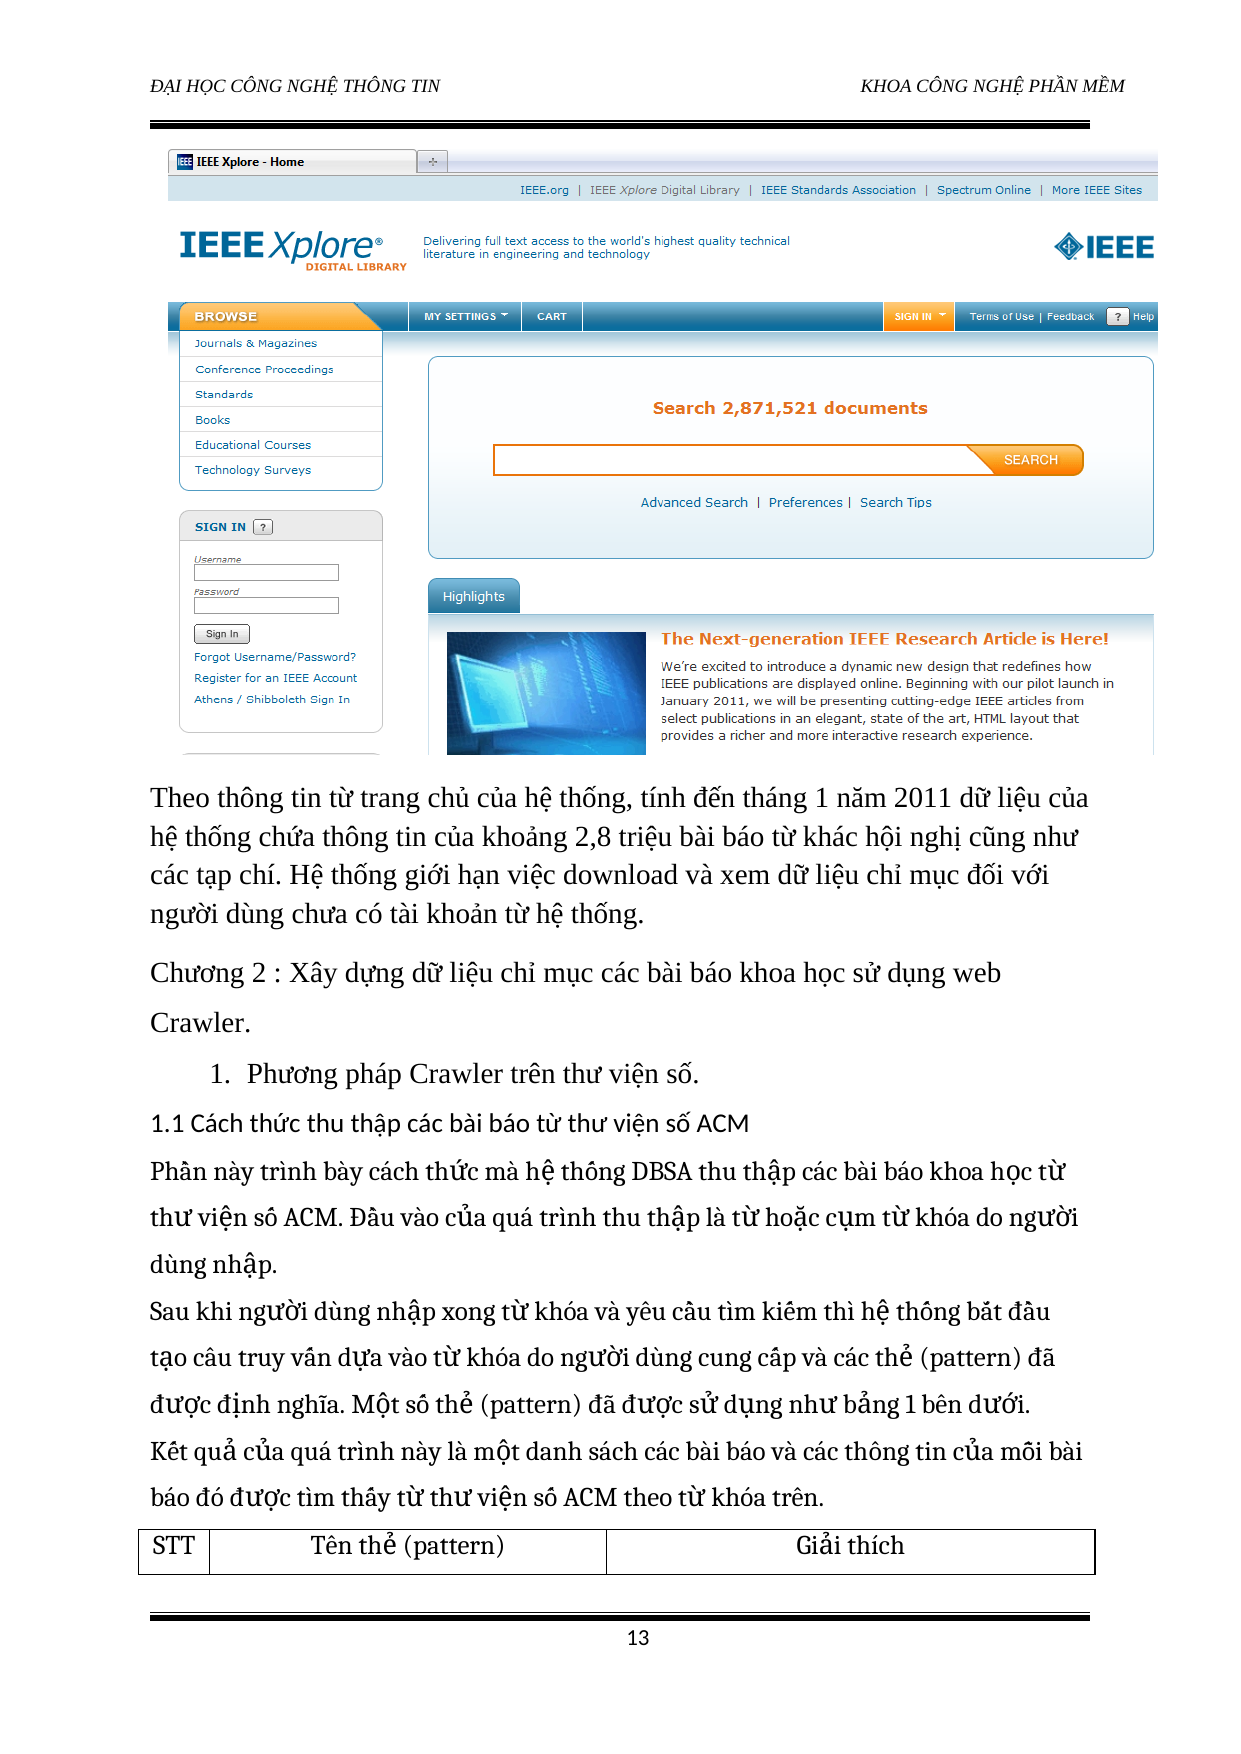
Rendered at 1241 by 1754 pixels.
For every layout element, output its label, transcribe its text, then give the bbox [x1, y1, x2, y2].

table_header Giải thích [607, 1530, 1094, 1574]
list Phương pháp Crawler trên thư viện số. [209, 1056, 1090, 1089]
text Kết quả của quá trình này là một danh sách các bài báo và các thông tin của mỗi bài báo đó được tìm thấy từ thư viện số ACM theo từ khóa trên. [150, 1436, 1090, 1513]
text Chương 2 : Xây dựng dữ liệu chỉ mục các bài báo khoa học sử dụng web Crawler. [150, 955, 1090, 1039]
text 1.1 Cách thức thu thập các bài báo từ thư viện số ACM [150, 1106, 1090, 1139]
text Phần này trình bày cách thức mà hệ thống DBSA thu thập các bài báo khoa học từ thư viện số ACM. Đầu vào của quá trình thu thập là từ hoặc cụm từ khóa do người dùng nhập. [150, 1156, 1090, 1280]
table_header Tên thẻ (pattern) [210, 1530, 606, 1574]
text Theo thông tin từ trang chủ của hệ thống, tính đến tháng 1 năm 2011 dữ liệu của hệ thống chứa thông tin của khoảng 2,8 triệu bài báo từ khác hội nghị cũng như các tạp chí. Hệ thống giới hạn việc download và xem dữ liệu chỉ mục đối với người dùng chưa có tài khoản từ hệ thống. [150, 780, 1090, 929]
table_header STT [139, 1530, 209, 1574]
picture [168, 149, 1158, 755]
text Sau khi người dùng nhập xong từ khóa và yêu cầu tìm kiếm thì hệ thống bắt đầu tạo câu truy vấn dựa vào từ khóa do người dùng cung cấp và các thẻ (pattern) đã được định nghĩa. Một số thẻ (pattern) đã được sử dụng như bảng 1 bên dưới. [150, 1296, 1090, 1420]
